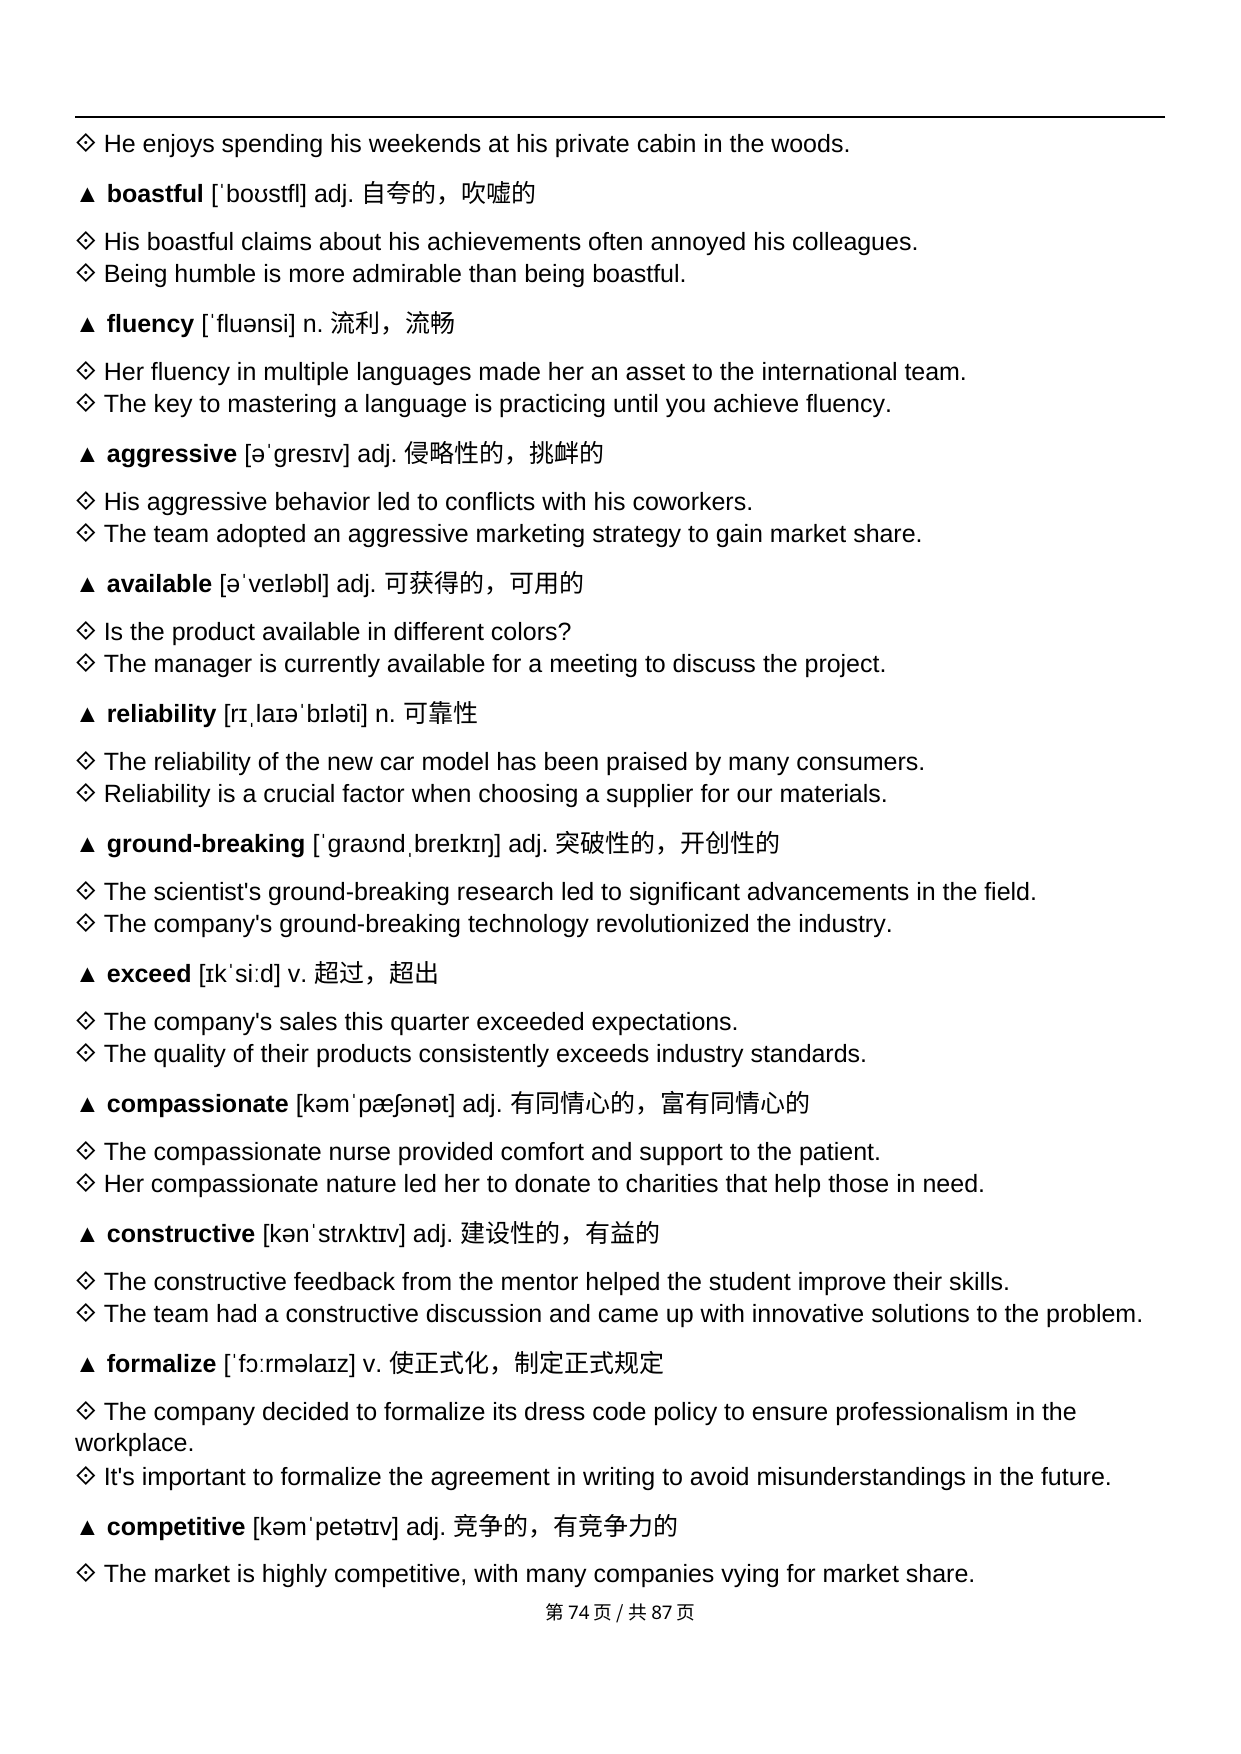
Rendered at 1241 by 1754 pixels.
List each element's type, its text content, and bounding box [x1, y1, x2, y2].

text ⟐ The market is highly competitive, with many companies vying for market share. [75, 1557, 1165, 1589]
text ⟐ The reliability of the new car model has been praised by many consumers. [75, 744, 1165, 777]
text ▲ compassionate [kəmˈpæʃənət] adj. 有同情心的，富有同情心的 [75, 1069, 1165, 1134]
text ⟐ The team adopted an aggressive marketing strategy to gain market share. [75, 517, 1165, 549]
text ▲ exceed [ɪkˈsiːd] v. 超过，超出 [75, 939, 1165, 1004]
text ⟐ The quality of their products consistently exceeds industry standards. [75, 1037, 1165, 1069]
text ⟐ The key to mastering a language is practicing until you achieve fluency. [75, 387, 1165, 419]
text ⟐ His boastful claims about his achievements often annoyed his colleagues. [75, 224, 1165, 257]
text ⟐ Is the product available in different colors? [75, 614, 1165, 647]
text ⟐ Her fluency in multiple languages made her an asset to the international team. [75, 354, 1165, 387]
text ⟐ The company's sales this quarter exceeded expectations. [75, 1004, 1165, 1037]
text ▲ ground-breaking [ˈɡraʊndˌbreɪkɪŋ] adj. 突破性的，开创性的 [75, 809, 1165, 874]
text ▲ formalize [ˈfɔːrməlaɪz] v. 使正式化，制定正式规定 [75, 1329, 1165, 1394]
text ⟐ The constructive feedback from the mentor helped the student improve their skills. [75, 1264, 1165, 1297]
text ▲ competitive [kəmˈpetətɪv] adj. 竞争的，有竞争力的 [75, 1492, 1165, 1557]
text ⟐ The manager is currently available for a meeting to discuss the project. [75, 647, 1165, 679]
text ▲ aggressive [əˈɡresɪv] adj. 侵略性的，挑衅的 [75, 419, 1165, 484]
text ⟐ Reliability is a crucial factor when choosing a supplier for our materials. [75, 777, 1165, 809]
text ⟐ The scientist's ground-breaking research led to significant advancements in the field. [75, 874, 1165, 907]
text ⟐ Her compassionate nature led her to donate to charities that help those in need. [75, 1167, 1165, 1199]
text ▲ available [əˈveɪləbl] adj. 可获得的，可用的 [75, 549, 1165, 614]
text ▲ boastful [ˈboʊstfl] adj. 自夸的，吹嘘的 [75, 159, 1165, 224]
text ⟐ The company decided to formalize its dress code policy to ensure professionalism in the workplace. [75, 1394, 1165, 1459]
text ▲ reliability [rɪˌlaɪəˈbɪləti] n. 可靠性 [75, 679, 1165, 744]
text ⟐ The compassionate nurse provided comfort and support to the patient. [75, 1134, 1165, 1167]
text ▲ constructive [kənˈstrʌktɪv] adj. 建设性的，有益的 [75, 1199, 1165, 1264]
text ⟐ His aggressive behavior led to conflicts with his coworkers. [75, 484, 1165, 517]
text ▲ fluency [ˈfluənsi] n. 流利，流畅 [75, 289, 1165, 354]
text ⟐ The company's ground-breaking technology revolutionized the industry. [75, 907, 1165, 939]
text ⟐ It's important to formalize the agreement in writing to avoid misunderstandings in the future. [75, 1459, 1165, 1492]
text ⟐ He enjoys spending his weekends at his private cabin in the woods. [75, 127, 1165, 159]
text ⟐ The team had a constructive discussion and came up with innovative solutions to the problem. [75, 1297, 1165, 1329]
text ⟐ Being humble is more admirable than being boastful. [75, 257, 1165, 289]
